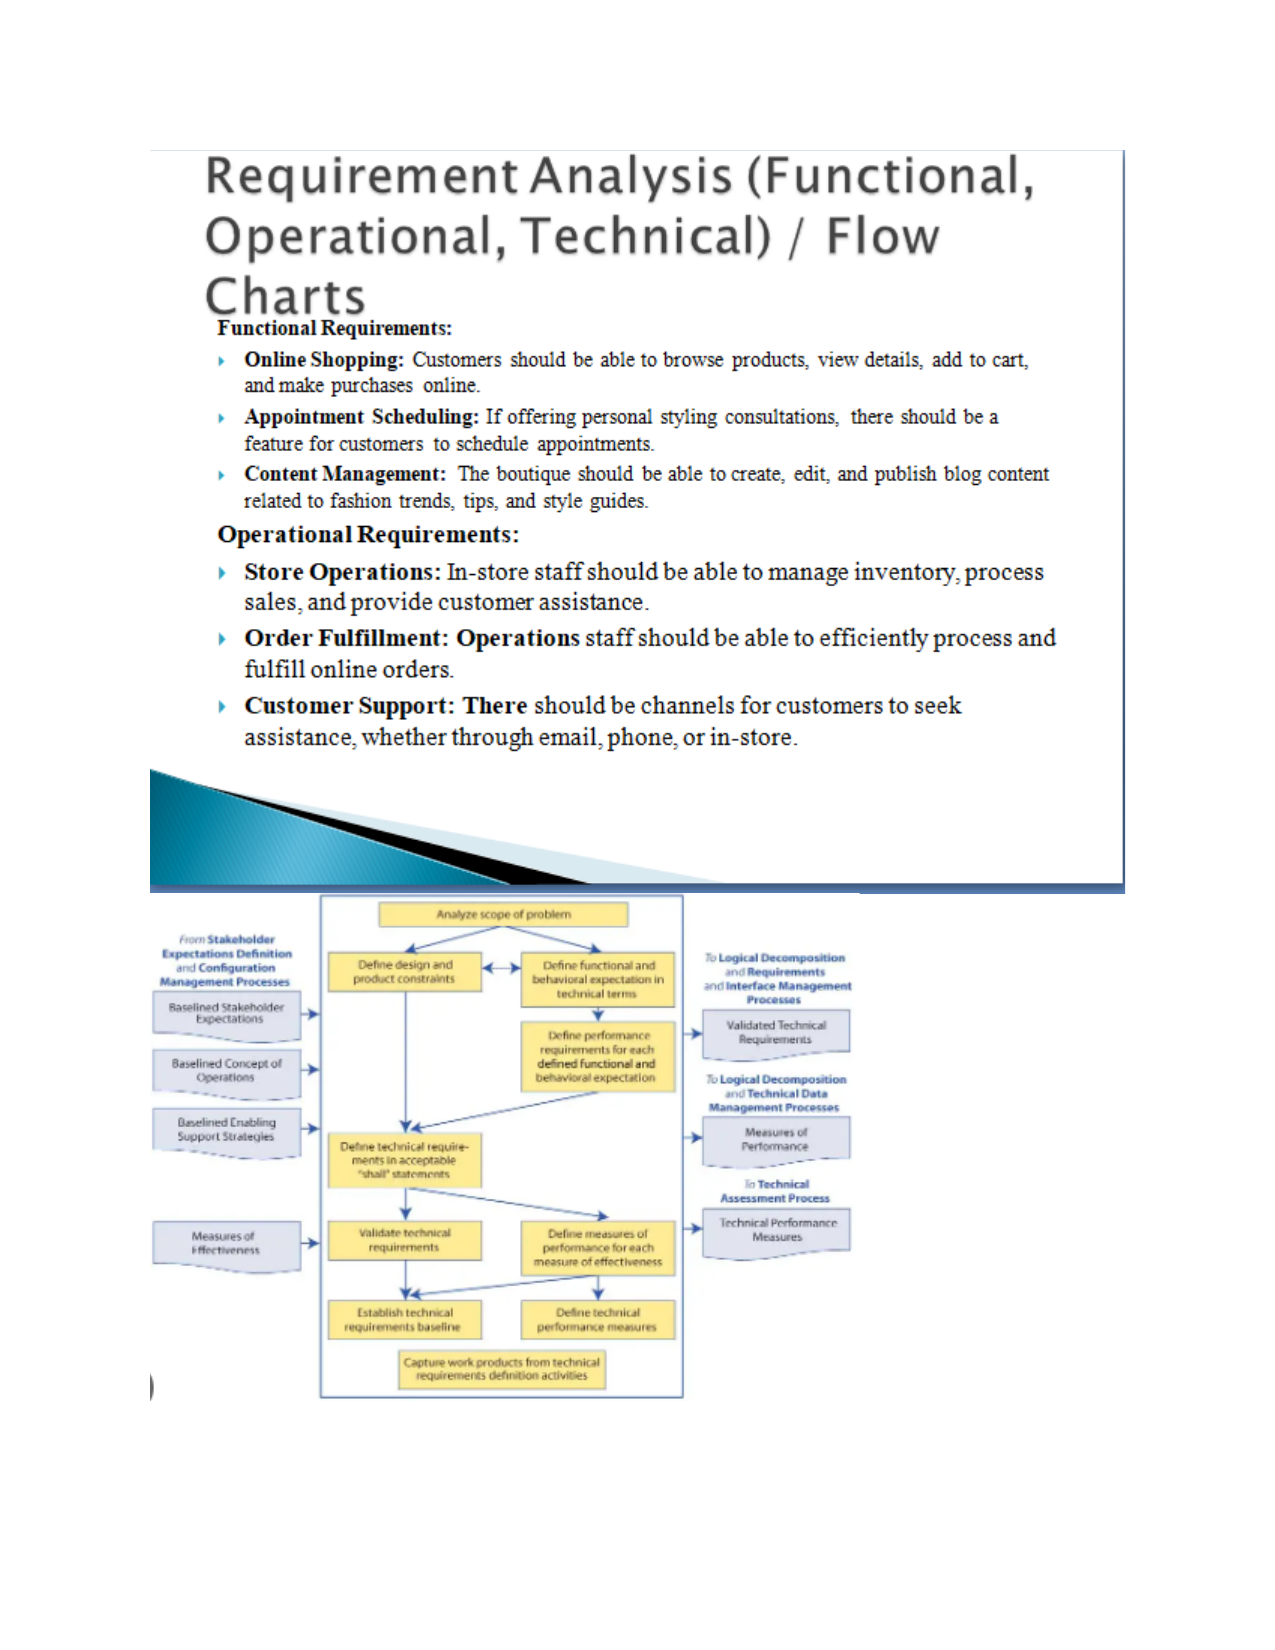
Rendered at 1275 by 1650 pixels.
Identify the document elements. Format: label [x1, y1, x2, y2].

picture [150, 150, 1125, 1401]
